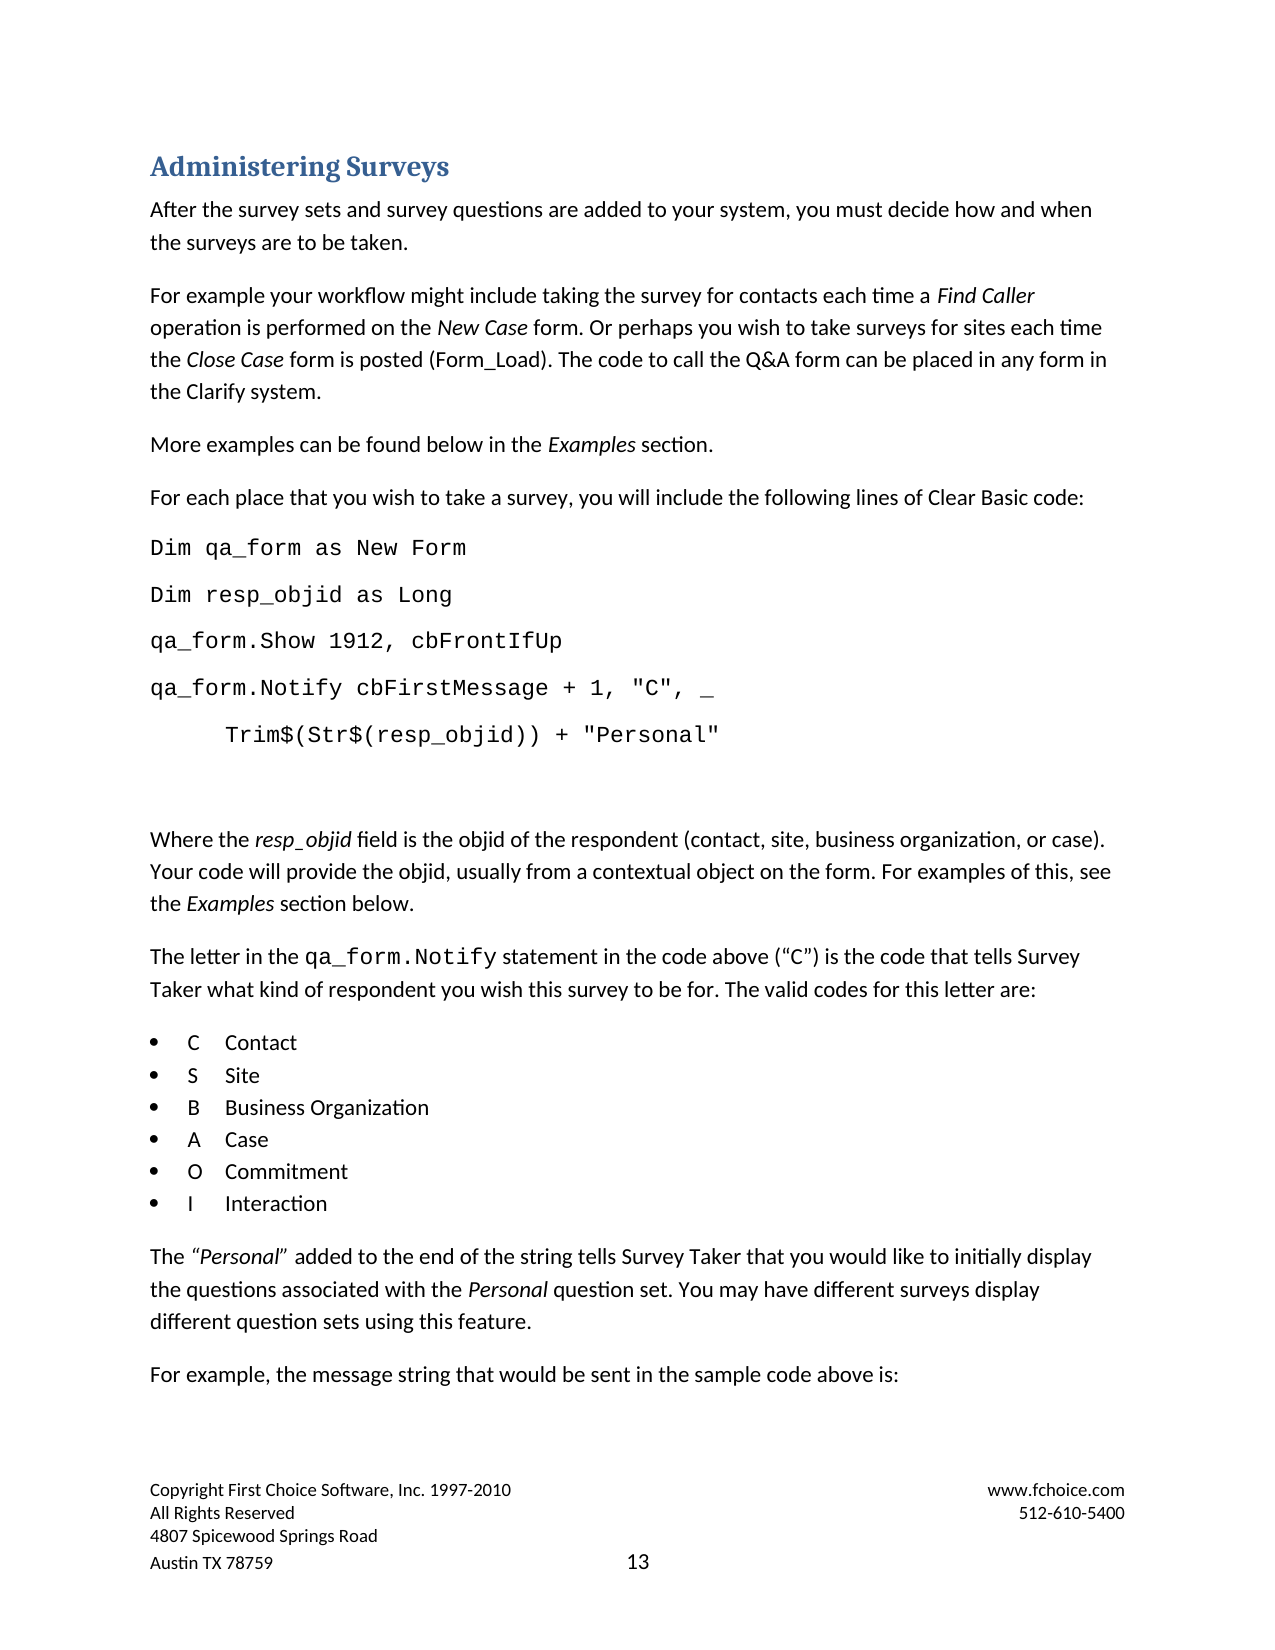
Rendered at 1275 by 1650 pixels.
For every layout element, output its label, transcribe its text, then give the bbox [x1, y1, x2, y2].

list C Contact [150, 1028, 1125, 1057]
list O Commitment [150, 1157, 1125, 1185]
list B Business Organization [150, 1093, 1125, 1121]
list I Interaction [150, 1189, 1125, 1217]
text The “Personal” added to the end of the string tells Survey Taker that you would like to initially display the questions associated with the Personal question set. You may have different surveys display different question sets using this feature. [150, 1242, 1125, 1335]
text For example, the message string that would be sent in the sample code above is: [150, 1360, 1125, 1388]
text After the survey sets and survey questions are added to your system, you must decide how and when the surveys are to be taken. [150, 196, 1125, 256]
text qa_form.Notify cbFirstMessage + 1, "C", _ [150, 677, 1125, 703]
list S Site [150, 1061, 1125, 1089]
text Where the resp_objid field is the objid of the respondent (contact, site, business organization, or case). Your code will provide the objid, usually from a contextual object on the form. For examples of this, see the Examples section below. [150, 825, 1125, 917]
text For example your workflow might include taking the survey for contacts each time a Find Caller operation is performed on the New Case form. Or perhaps you wish to take surveys for sites each time the Close Case form is posted (Form_Load). The code to call the Q&A form can be placed in any form in the Clarify system. [150, 281, 1125, 405]
list A Case [150, 1125, 1125, 1153]
text The letter in the qa_form.Notify statement in the code above (“C”) is the code that tells Survey Taker what kind of respondent you wish this survey to be for. The valid codes for this letter are: [150, 942, 1125, 1003]
text More examples can be found below in the Examples section. [150, 430, 1125, 458]
subtitle Administering Surveys [150, 150, 1125, 183]
text qa_form.Show 1912, cbFrontIfUp [150, 630, 1125, 656]
text Dim resp_objid as Long [150, 583, 1125, 609]
text For each place that you wish to take a survey, you will include the following lines of Clear Basic code: [150, 483, 1125, 511]
text Dim qa_form as New Form [150, 536, 1125, 562]
text Trim$(Str$(resp_objid)) + "Personal" [150, 723, 1125, 749]
